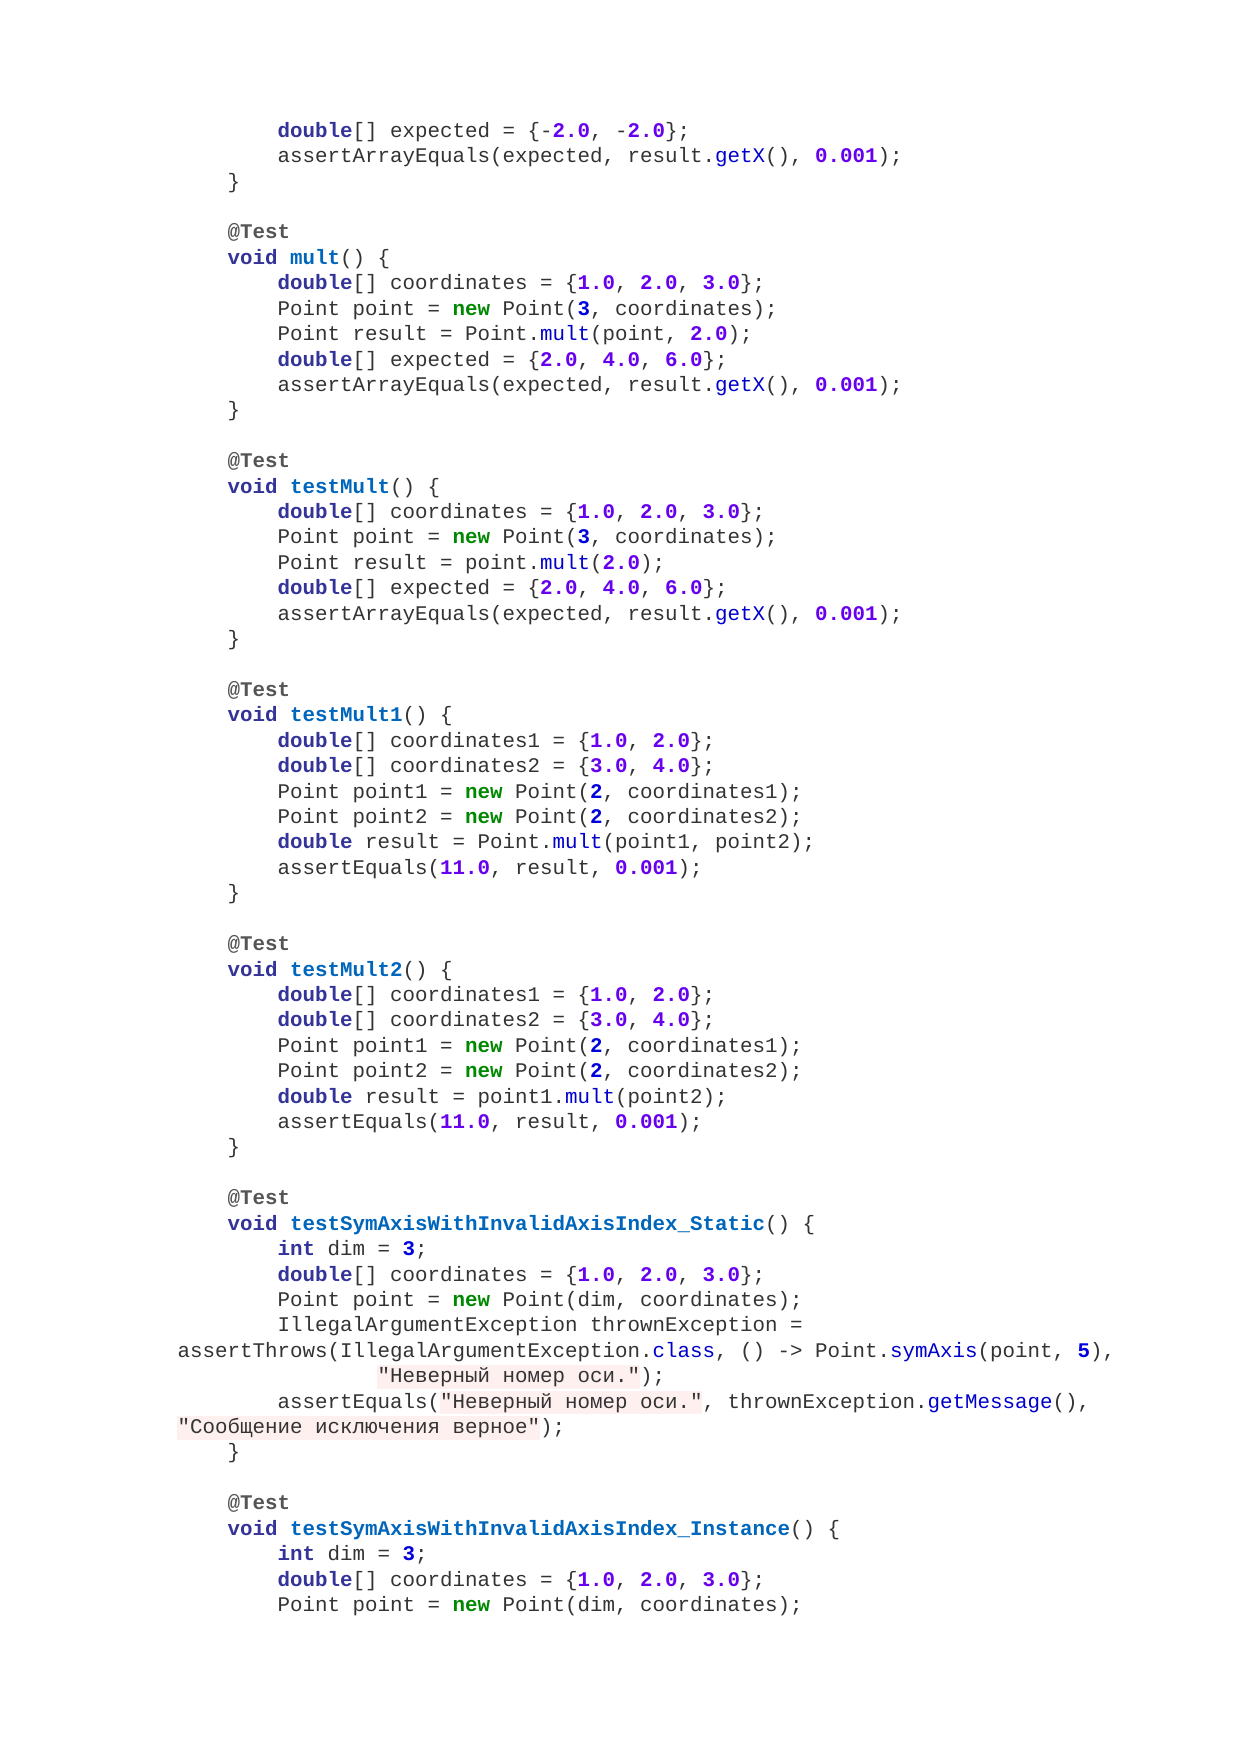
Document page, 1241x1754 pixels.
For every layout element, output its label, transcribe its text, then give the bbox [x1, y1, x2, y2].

text @Test [177, 448, 1152, 474]
text double result = point1.mult(point2); [177, 1084, 1152, 1109]
text } [177, 1440, 1152, 1465]
text } [177, 169, 1152, 194]
text double result = Point.mult(point1, point2); [177, 830, 1152, 855]
text @Test [177, 1491, 1152, 1516]
text } [177, 1135, 1152, 1160]
text Point point2 = new Point(2, coordinates2); [177, 1058, 1152, 1084]
text Point point = new Point(dim, coordinates); [177, 1287, 1152, 1313]
text @Test [177, 677, 1152, 703]
text } [177, 881, 1152, 906]
text double[] coordinates = {1.0, 2.0, 3.0}; [177, 499, 1152, 525]
text double[] expected = {2.0, 4.0, 6.0}; [177, 347, 1152, 372]
text assertEquals(11.0, result, 0.001); [177, 1109, 1152, 1135]
text double[] expected = {2.0, 4.0, 6.0}; [177, 576, 1152, 601]
text } [177, 626, 1152, 652]
text IllegalArgumentException thrownException = assertThrows(IllegalArgumentException.class, () -> Point.symAxis(point, 5), [177, 1313, 1152, 1363]
text @Test [177, 931, 1152, 957]
text Point point1 = new Point(2, coordinates1); [177, 779, 1152, 804]
text Point result = point.mult(2.0); [177, 550, 1152, 576]
text Point point = new Point(3, coordinates); [177, 525, 1152, 550]
text void testMult1() { [177, 703, 1152, 728]
text assertArrayEquals(expected, result.getX(), 0.001); [177, 601, 1152, 626]
text Point point2 = new Point(2, coordinates2); [177, 804, 1152, 830]
text double[] coordinates = {1.0, 2.0, 3.0}; [177, 271, 1152, 296]
text double[] coordinates1 = {1.0, 2.0}; [177, 728, 1152, 753]
text void testSymAxisWithInvalidAxisIndex_Instance() { [177, 1516, 1152, 1541]
text assertEquals(11.0, result, 0.001); [177, 855, 1152, 881]
text double[] coordinates2 = {3.0, 4.0}; [177, 1008, 1152, 1033]
text Point point = new Point(3, coordinates); [177, 296, 1152, 321]
text double[] coordinates = {1.0, 2.0, 3.0}; [177, 1567, 1152, 1592]
text @Test [177, 1186, 1152, 1211]
text assertArrayEquals(expected, result.getX(), 0.001); [177, 143, 1152, 169]
text } [177, 398, 1152, 423]
text void testSymAxisWithInvalidAxisIndex_Static() { [177, 1211, 1152, 1236]
text double[] coordinates1 = {1.0, 2.0}; [177, 982, 1152, 1008]
text void testMult2() { [177, 957, 1152, 982]
text void testMult() { [177, 474, 1152, 499]
text double[] expected = {-2.0, -2.0}; [177, 118, 1152, 143]
text int dim = 3; [177, 1541, 1152, 1567]
text @Test [177, 220, 1152, 245]
text Point result = Point.mult(point, 2.0); [177, 321, 1152, 347]
text void mult() { [177, 245, 1152, 271]
text assertArrayEquals(expected, result.getX(), 0.001); [177, 372, 1152, 398]
text Point point1 = new Point(2, coordinates1); [177, 1033, 1152, 1058]
text double[] coordinates = {1.0, 2.0, 3.0}; [177, 1262, 1152, 1287]
text "Неверный номер оси."); [177, 1363, 1152, 1389]
text double[] coordinates2 = {3.0, 4.0}; [177, 753, 1152, 779]
text Point point = new Point(dim, coordinates); [177, 1592, 1152, 1618]
text int dim = 3; [177, 1236, 1152, 1262]
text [177, 1389, 1152, 1440]
